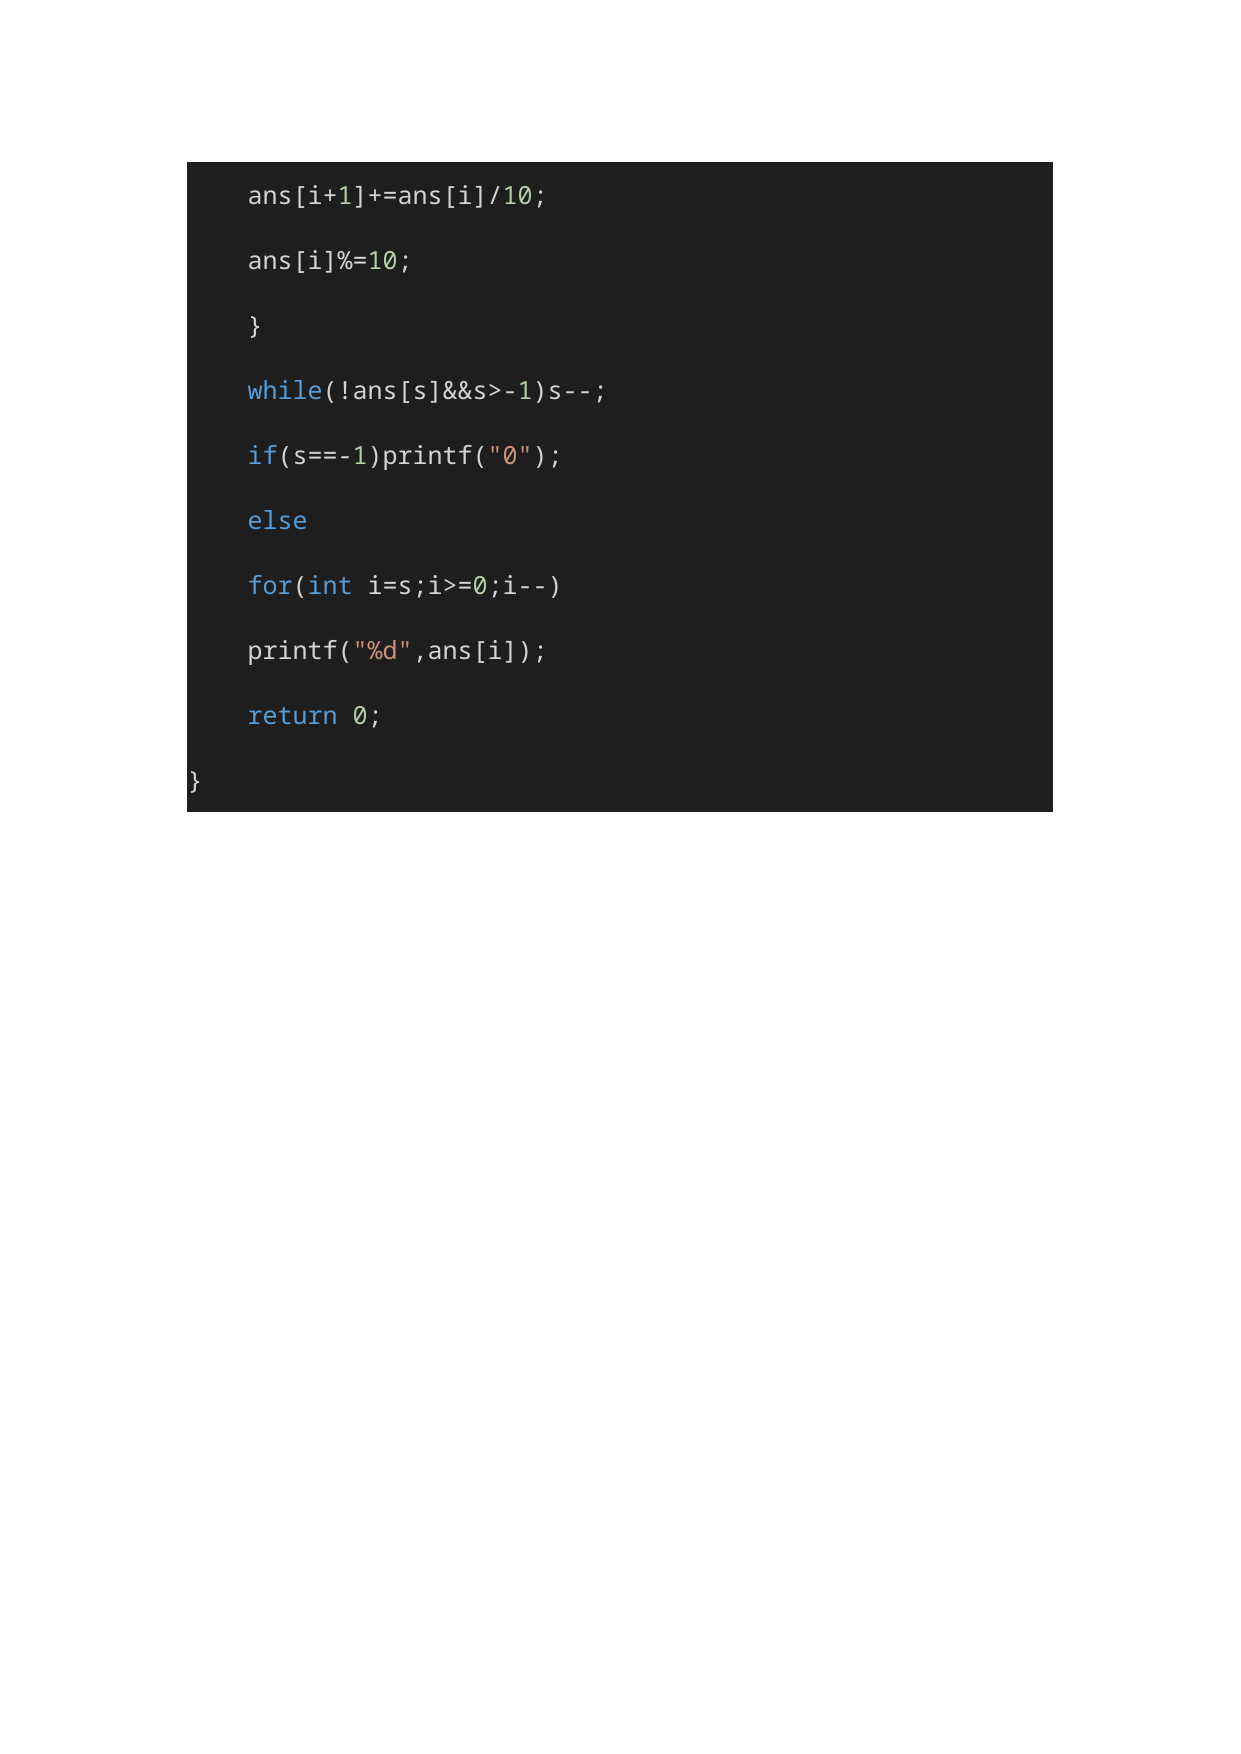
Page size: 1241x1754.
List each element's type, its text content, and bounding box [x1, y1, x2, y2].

text } [187, 747, 1053, 812]
text ans[i]%=10; [187, 227, 1053, 292]
text if(s==-1)printf("0"); [187, 422, 1053, 487]
text return 0; [187, 682, 1053, 747]
text printf("%d",ans[i]); [187, 617, 1053, 682]
text ans[i+1]+=ans[i]/10; [187, 162, 1053, 227]
text } [187, 292, 1053, 357]
text else [187, 487, 1053, 552]
text while(!ans[s]&&s>-1)s--; [187, 357, 1053, 422]
text for(int i=s;i>=0;i--) [187, 552, 1053, 617]
